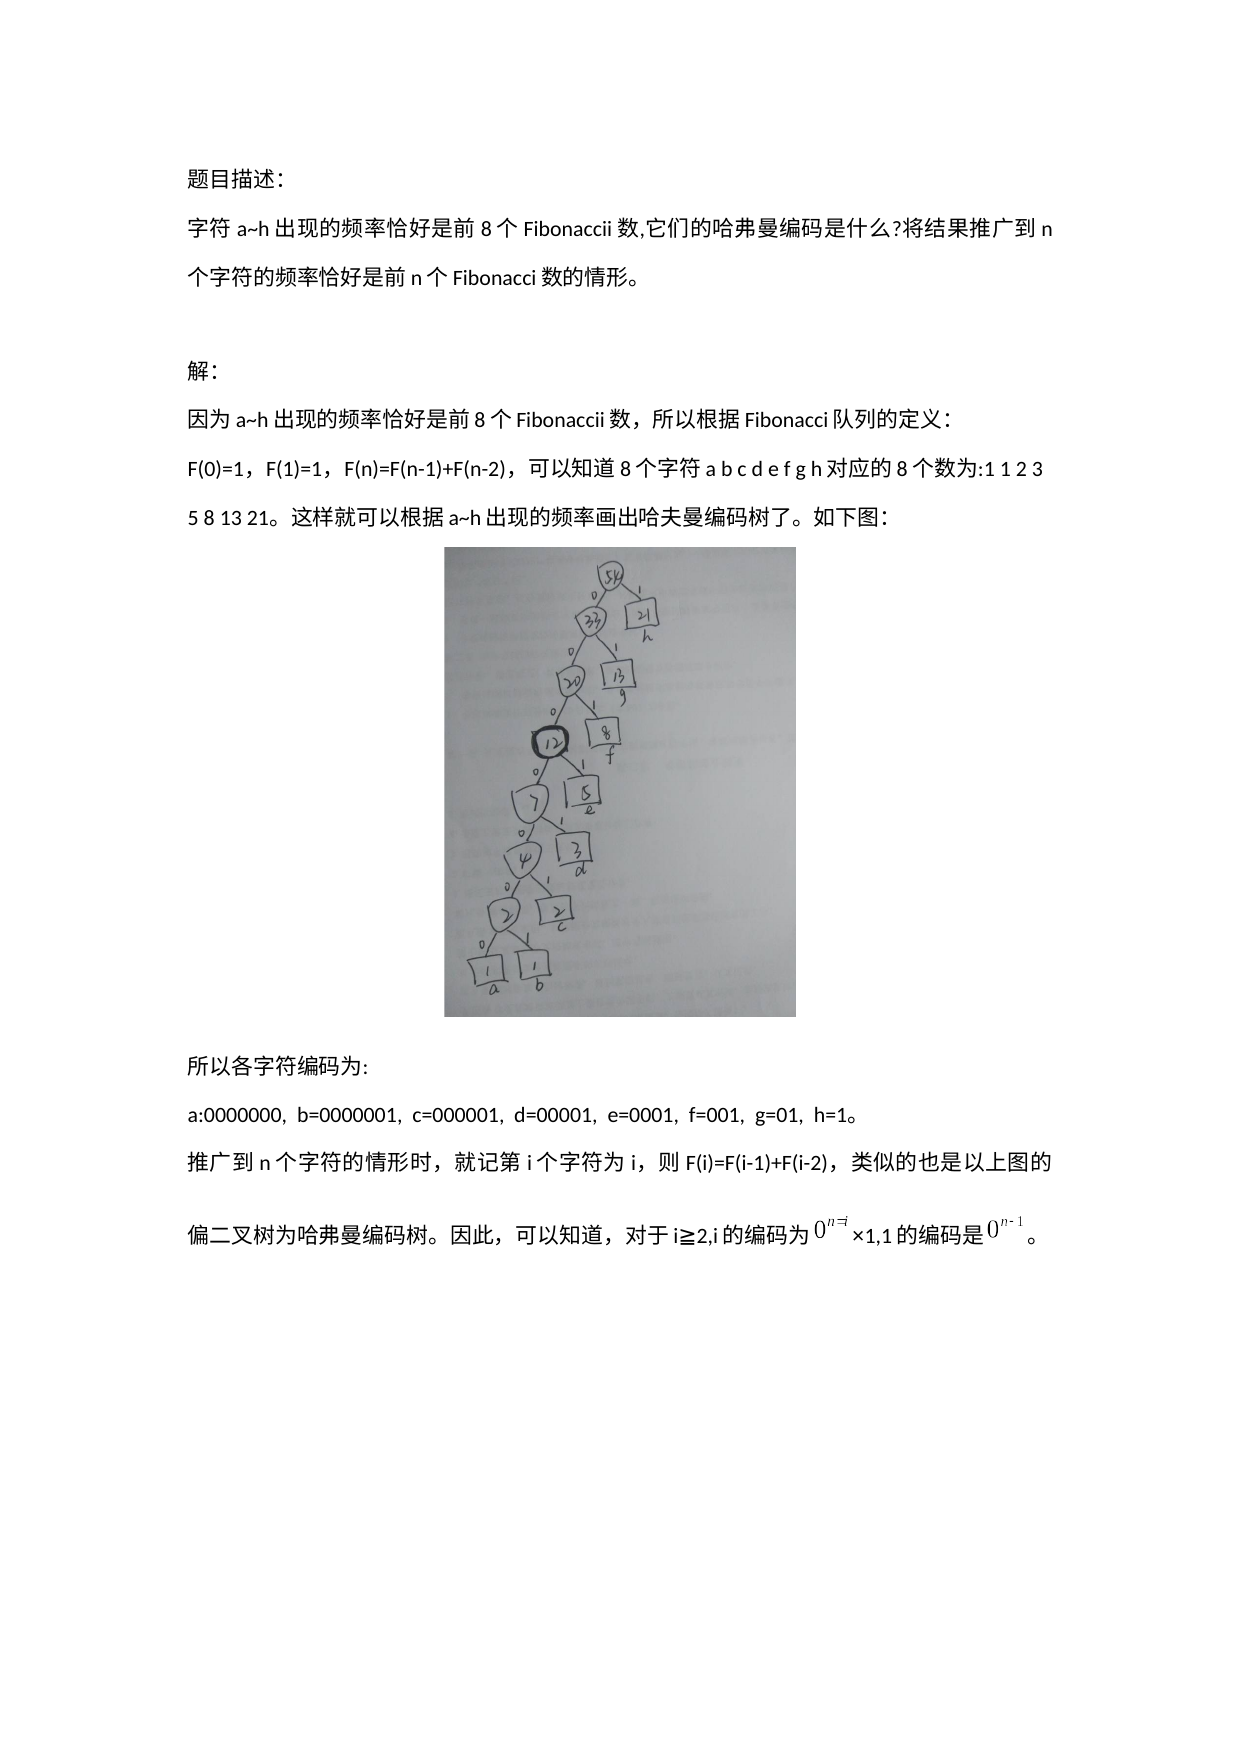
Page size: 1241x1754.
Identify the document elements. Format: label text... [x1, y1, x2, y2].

text 推广到n个字符的情形时，就记第i个字符为i，则F(i)=F(i-1)+F(i-2)，类似的也是以上图的偏二叉树为哈弗曼编码树。因此，可以知道，对于i≧2,i的编码为×1,1的编码是。 [187, 1145, 1053, 1275]
text 因为a~h出现的频率恰好是前8个Fibonaccii数，所以根据Fibonacci队列的定义：F(0)=1，F(1)=1，F(n)=F(n-1)+F(n-2)，可以知道8个字符a b c d e f g h对应的8个数为:1 1 2 3 5 8 13 21。这样就可以根据a~h出现的频率画出哈夫曼编码树了。如下图： [187, 402, 1053, 532]
text 字符a~h出现的频率恰好是前8个Fibonaccii数,它们的哈弗曼编码是什么?将结果推广到n个字符的频率恰好是前n个Fibonacci数的情形。 [187, 210, 1053, 292]
text 所以各字符编码为: [187, 1048, 1053, 1081]
text 题目描述： [187, 162, 1053, 194]
text a:0000000, b=0000001, c=000001, d=00001, e=0001, f=001, g=01, h=1。 [187, 1097, 1053, 1129]
picture [444, 547, 796, 1017]
text 解： [187, 353, 1053, 386]
